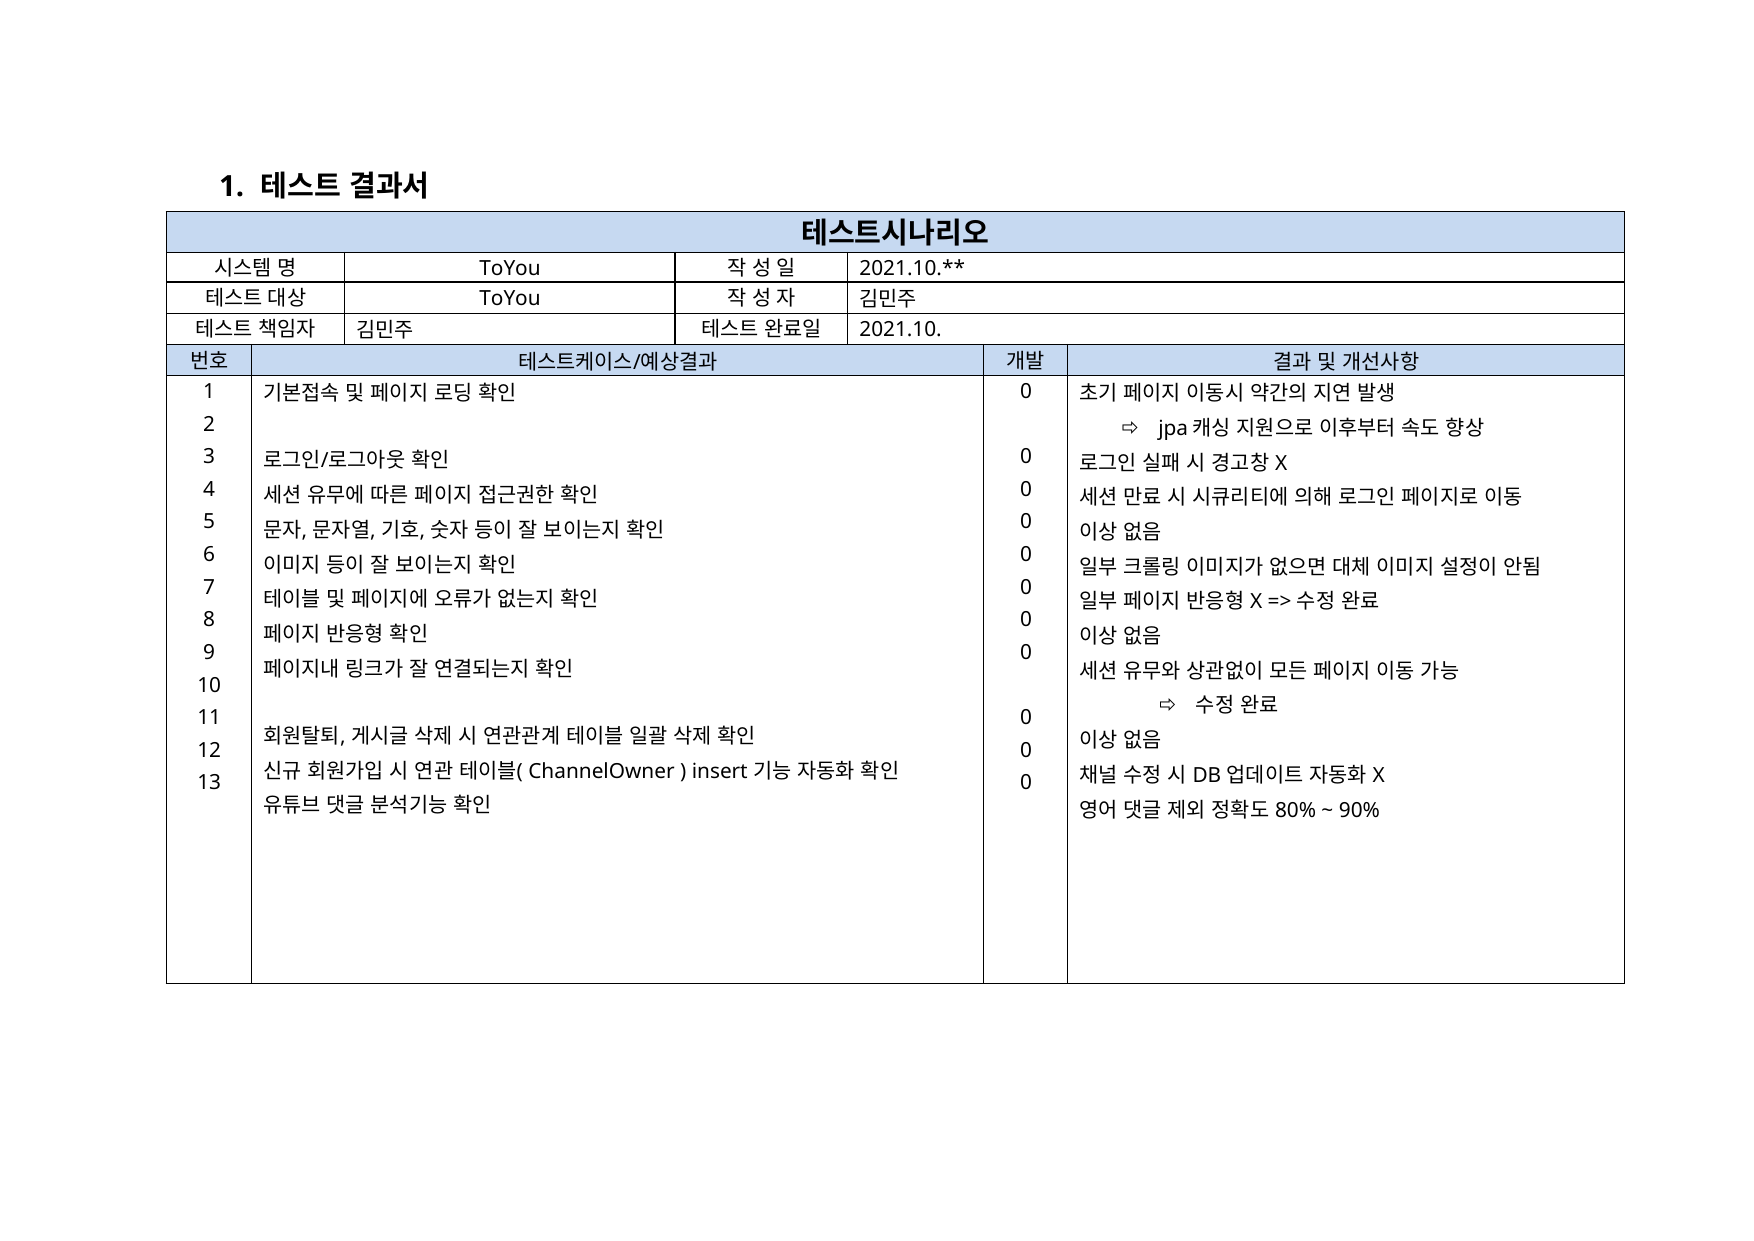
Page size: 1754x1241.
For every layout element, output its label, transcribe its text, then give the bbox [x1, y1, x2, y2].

table_cell ToYou [345, 283, 674, 313]
table_cell 번호 [167, 345, 251, 375]
table_cell 0 0 0 0 0 0 0 0 0 0 0 [984, 376, 1067, 983]
table_cell 2021.10.** [848, 253, 1624, 281]
table_cell ToYou [345, 253, 674, 281]
table_cell 테스트 대상 [167, 283, 344, 313]
table_cell 김민주 [848, 283, 1624, 313]
table_cell 초기 페이지 이동시 약간의 지연 발생 jpa캐싱 지원으로 이후부터 속도 향상 로그인 실패 시 경고창 X 세션 만료 시 시큐리티에 의해 로그인 페이지로 이동 이상 없음 일부 크롤링 이미지가 없으면 대체 이미지 설정이 안됨 일부 페이지 반응형 X => 수정 완료 이상 없음 세션 유무와 상관없이 모든 페이지 이동 가능 수정 완료 이상 없음 채널 수정 시 DB 업데이트 자동화 X 영어 댓글 제외 정확도 80% ~ 90% [1068, 376, 1624, 983]
table_cell 2021.10. [848, 314, 1624, 344]
table_cell 1 2 3 4 5 6 7 8 9 10 11 12 13 [167, 376, 251, 983]
list 테스트 결과서 [219, 162, 1604, 205]
table_header 테스트시나리오 [167, 212, 1624, 252]
table_cell 개발 [984, 345, 1067, 375]
table_cell 테스트케이스/예상결과 [252, 345, 983, 375]
table_cell 기본접속 및 페이지 로딩 확인 로그인/로그아웃 확인 세션 유무에 따른 페이지 접근권한 확인 문자, 문자열, 기호, 숫자 등이 잘 보이는지 확인 이미지 등이 잘 보이는지 확인 테이블 및 페이지에 오류가 없는지 확인 페이지 반응형 확인 페이지내 링크가 잘 연결되는지 확인 회원탈퇴, 게시글 삭제 시 연관관계 테이블 일괄 삭제 확인 신규 회원가입 시 연관 테이블( ChannelOwner ) insert 기능 자동화 확인 유튜브 댓글 분석기능 확인 [252, 376, 983, 983]
table_cell 테스트 책임자 [167, 314, 344, 344]
table_cell 작 성 자 [676, 283, 847, 313]
table_cell 테스트 완료일 [676, 314, 847, 344]
table_cell 시스템 명 [167, 253, 344, 281]
table_cell 김민주 [345, 314, 674, 344]
table_cell 작 성 일 [676, 253, 847, 281]
table_cell 결과 및 개선사항 [1068, 345, 1624, 375]
